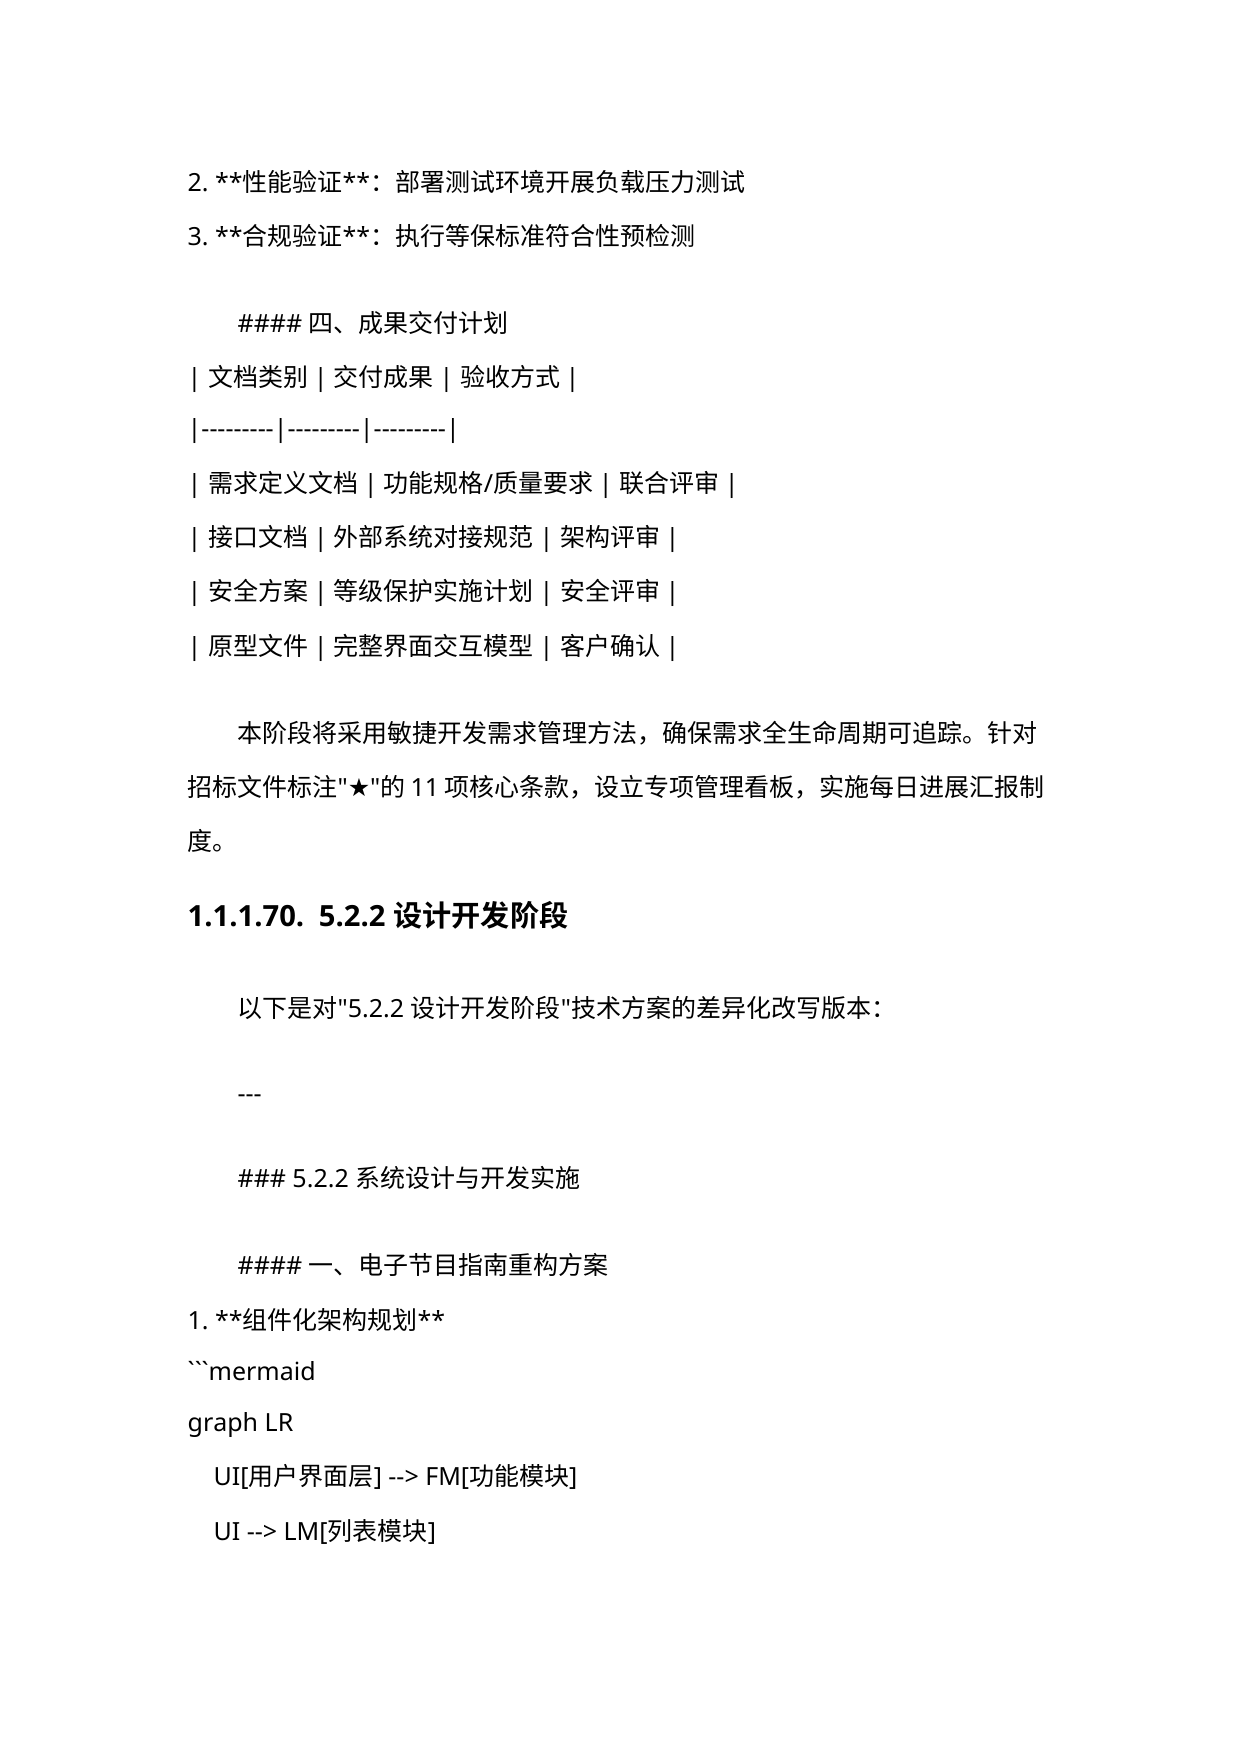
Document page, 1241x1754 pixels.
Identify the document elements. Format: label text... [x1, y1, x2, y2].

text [187, 162, 1053, 253]
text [187, 1246, 1053, 1547]
text 5.2.2 设计开发阶段 [187, 892, 1053, 935]
text 本阶段将采用敏捷开发需求管理方法，确保需求全生命周期可追踪。针对招标文件标注"★"的11项核心条款，设立专项管理看板，实施每日进展汇报制度。 [187, 713, 1053, 858]
text #### 四、成果交付计划 | 文档类别 | 交付成果 | 验收方式 | |---------|---------|---------| | 需求定义文档 | 功能规格/质量要求 | 联合评审 | | 接口文档 | 外部系统对接规范 | 架构评审 | | 安全方案 | 等级保护实施计划 | 安全评审 | | 原型文件 | 完整界面交互模型 | 客户确认 | [187, 303, 1053, 662]
text 以下是对"5.2.2 设计开发阶段"技术方案的差异化改写版本： [187, 988, 1053, 1025]
text ### 5.2.2 系统设计与开发实施 [187, 1159, 1053, 1195]
text --- [187, 1075, 1053, 1109]
